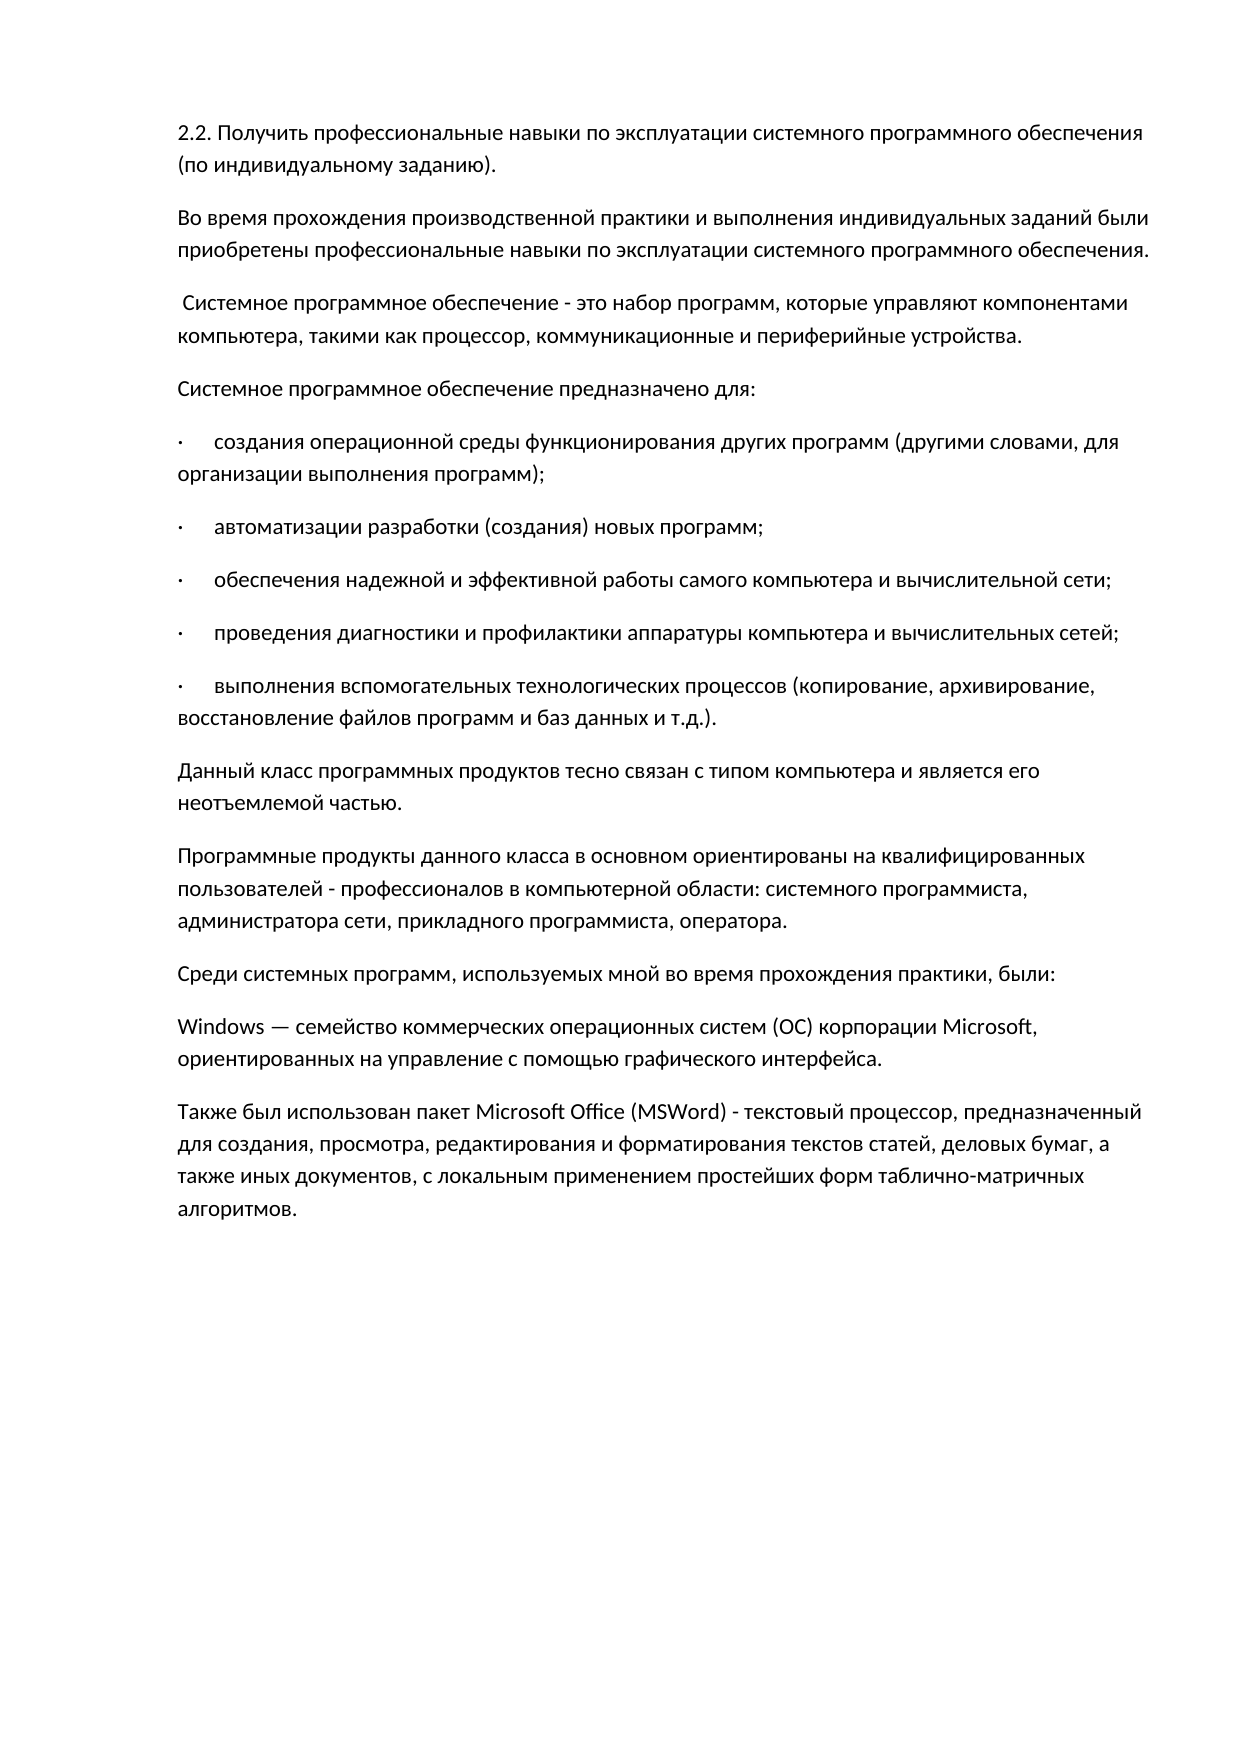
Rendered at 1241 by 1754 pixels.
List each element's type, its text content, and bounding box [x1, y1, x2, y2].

text 2.2. Получить профессиональные навыки по эксплуатации системного программного обеспечения (по индивидуальному заданию). [177, 118, 1152, 178]
text · проведения диагностики и профилактики аппаратуры компьютера и вычислительных сетей; [177, 618, 1152, 646]
text · создания операционной среды функционирования других программ (другими словами, для организации выполнения программ); [177, 427, 1152, 487]
text · выполнения вспомогательных технологических процессов (копирование, архивирование, восстановление файлов программ и баз данных и т.д.). [177, 671, 1152, 731]
text Во время прохождения производственной практики и выполнения индивидуальных заданий были приобретены профессиональные навыки по эксплуатации системного программного обеспечения. [177, 203, 1152, 263]
text Системное программное обеспечение - это набор программ, которые управляют компонентами компьютера, такими как процессор, коммуникационные и периферийные устройства. [177, 288, 1152, 349]
text Данный класс программных продуктов тесно связан с типом компьютера и является его неотъемлемой частью. [177, 756, 1152, 816]
text Системное программное обеспечение предназначено для: [177, 374, 1152, 402]
text · обеспечения надежной и эффективной работы самого компьютера и вычислительной сети; [177, 565, 1152, 593]
text Программные продукты данного класса в основном ориентированы на квалифицированных пользователей - профессионалов в компьютерной области: системного программиста, администратора сети, прикладного программиста, оператора. [177, 841, 1152, 934]
text · автоматизации разработки (создания) новых программ; [177, 512, 1152, 540]
text Среди системных программ, используемых мной во время прохождения практики, были: [177, 959, 1152, 987]
text Windows — семейство коммерческих операционных систем (OC) корпорации Microsoft, ориентированных на управление с помощью графического интерфейса. [177, 1012, 1152, 1072]
text Также был использован пакет Microsoft Office (MSWord) - текстовый процессор, предназначенный для создания, просмотра, редактирования и форматирования текстов статей, деловых бумаг, а также иных документов, с локальным применением простейших форм таблично-матричных алгоритмов. [177, 1097, 1152, 1222]
